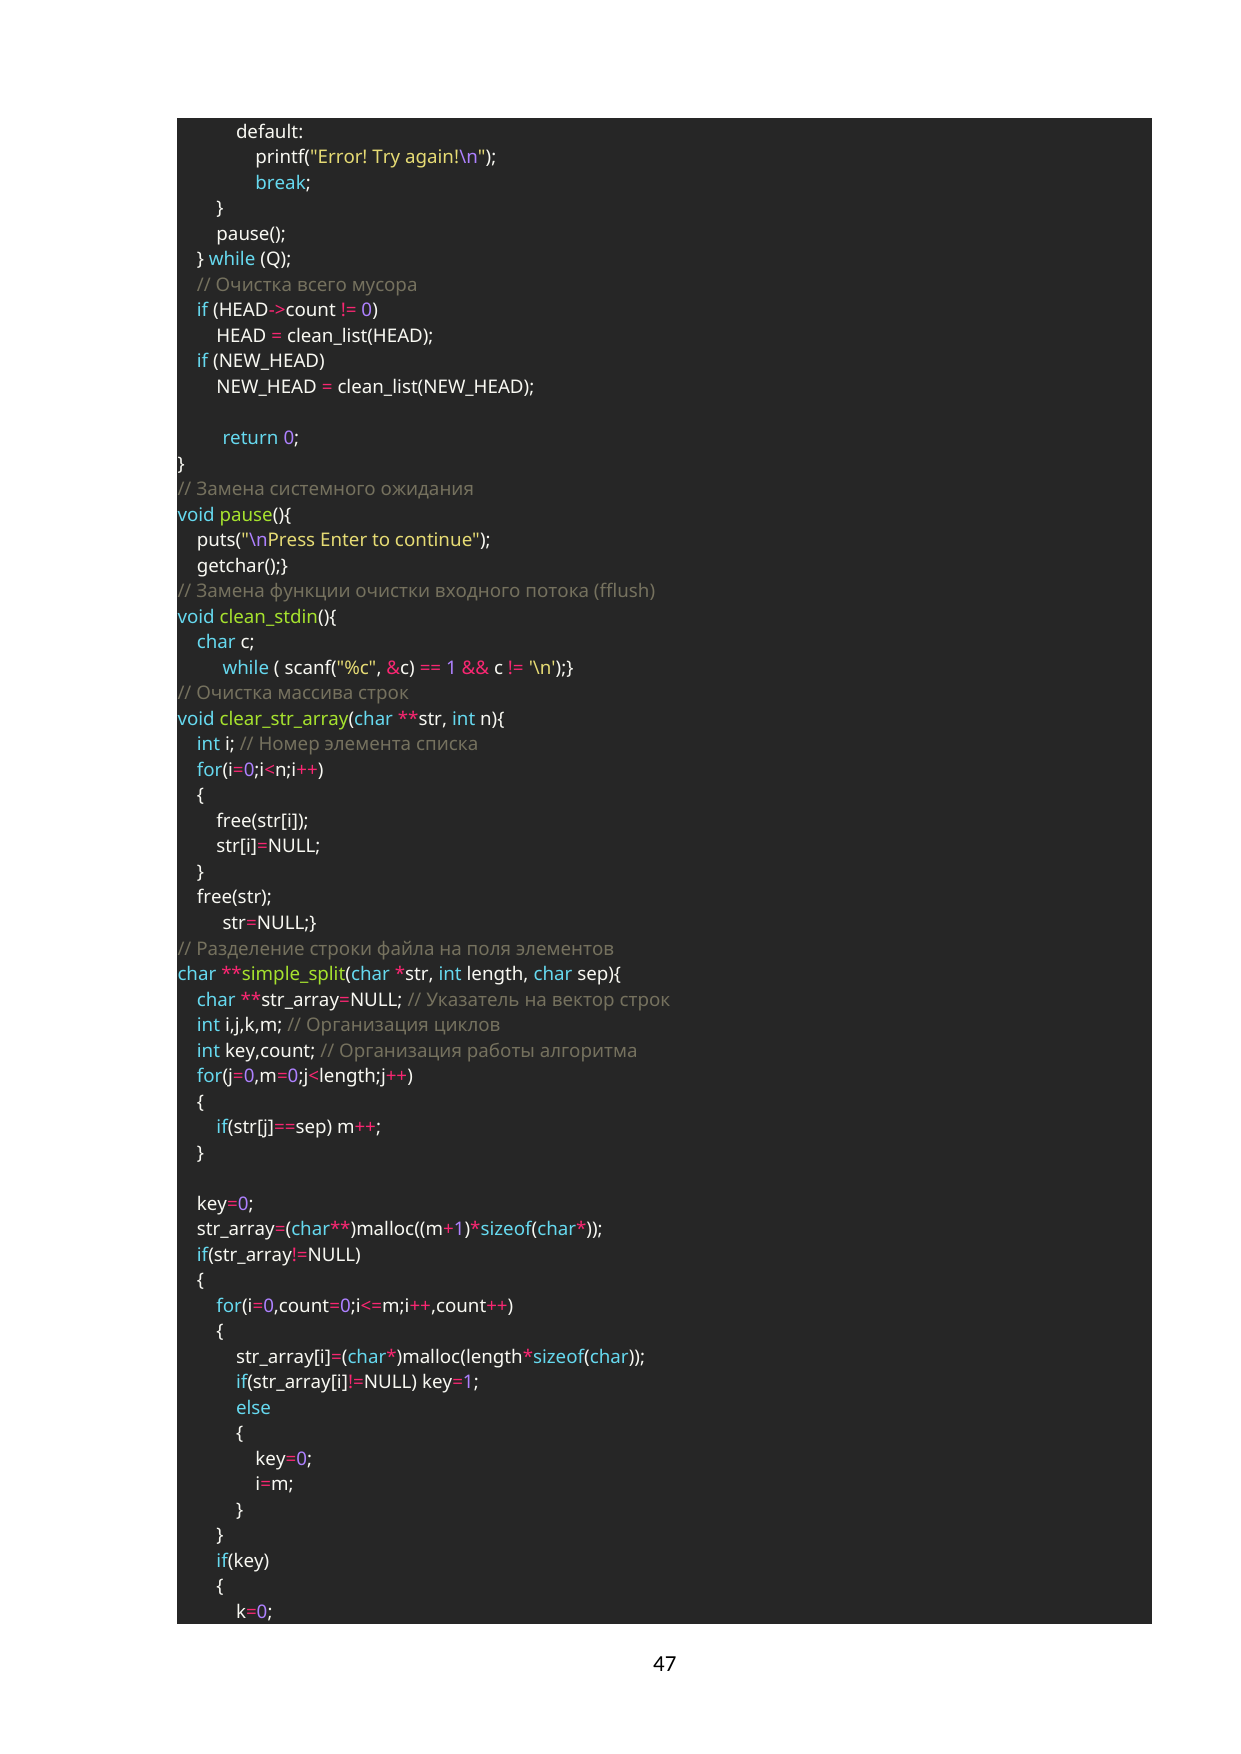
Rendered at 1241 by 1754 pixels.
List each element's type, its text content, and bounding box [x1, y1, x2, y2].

text // Замена системного ожидания [177, 475, 1152, 501]
text // Очистка всего мусора [177, 271, 1152, 297]
text { [177, 1420, 1152, 1445]
text str_array=(char**)malloc((m+1)*sizeof(char*)); [177, 1216, 1152, 1241]
text default: [177, 118, 1152, 144]
text { [177, 1318, 1152, 1343]
text key=0; [177, 1190, 1152, 1216]
text // Разделение строки файла на поля элементов [177, 935, 1152, 960]
text if(str_array!=NULL) [177, 1241, 1152, 1267]
text } [177, 858, 1152, 884]
text NEW_HEAD = clean_list(NEW_HEAD); [177, 373, 1152, 399]
text } [177, 1522, 1152, 1547]
text { [177, 782, 1152, 807]
text char **str_array=NULL; // Указатель на вектор строк [177, 986, 1152, 1011]
text // Замена функции очистки входного потока (fflush) [177, 577, 1152, 603]
text if(str_array[i]!=NULL) key=1; [177, 1369, 1152, 1394]
text } [177, 1496, 1152, 1522]
text free(str[i]); [177, 807, 1152, 833]
text } while (Q); [177, 246, 1152, 271]
text // Очистка массива строк [177, 679, 1152, 705]
text if (NEW_HEAD) [177, 348, 1152, 373]
text for(i=0;i<n;i++) [177, 756, 1152, 782]
text if (HEAD->count != 0) [177, 297, 1152, 322]
text free(str); [177, 884, 1152, 909]
text } [177, 195, 1152, 220]
text if(str[j]==sep) m++; [177, 1113, 1152, 1139]
text getchar();} [177, 552, 1152, 577]
text if(key) [177, 1547, 1152, 1573]
text for(i=0,count=0;i<=m;i++,count++) [177, 1292, 1152, 1318]
text puts("\nPress Enter to continue"); [177, 526, 1152, 552]
text break; [177, 169, 1152, 195]
text str[i]=NULL; [177, 833, 1152, 858]
text HEAD = clean_list(HEAD); [177, 322, 1152, 348]
text char c; [177, 628, 1152, 654]
text void clear_str_array(char **str, int n){ [177, 705, 1152, 731]
text return 0; [177, 424, 1152, 450]
text str=NULL;} [177, 909, 1152, 935]
text int i,j,k,m; // Организация циклов [177, 1011, 1152, 1037]
text while ( scanf("%c", &c) == 1 && c != '\n');} [177, 654, 1152, 679]
text char **simple_split(char *str, int length, char sep){ [177, 960, 1152, 986]
text pause(); [177, 220, 1152, 246]
text void pause(){ [177, 501, 1152, 526]
text int key,count; // Организация работы алгоритма [177, 1037, 1152, 1062]
text i=m; [177, 1471, 1152, 1496]
text else [177, 1394, 1152, 1420]
text { [177, 1088, 1152, 1113]
text for(j=0,m=0;j<length;j++) [177, 1062, 1152, 1088]
text } [177, 450, 1152, 475]
text str_array[i]=(char*)malloc(length*sizeof(char)); [177, 1343, 1152, 1369]
text } [177, 1139, 1152, 1164]
text printf("Error! Try again!\n"); [177, 144, 1152, 169]
text { [177, 1267, 1152, 1292]
text int i; // Номер элемента списка [177, 731, 1152, 756]
text void clean_stdin(){ [177, 603, 1152, 628]
text key=0; [177, 1445, 1152, 1471]
text { [177, 1573, 1152, 1598]
text k=0; [177, 1598, 1152, 1624]
